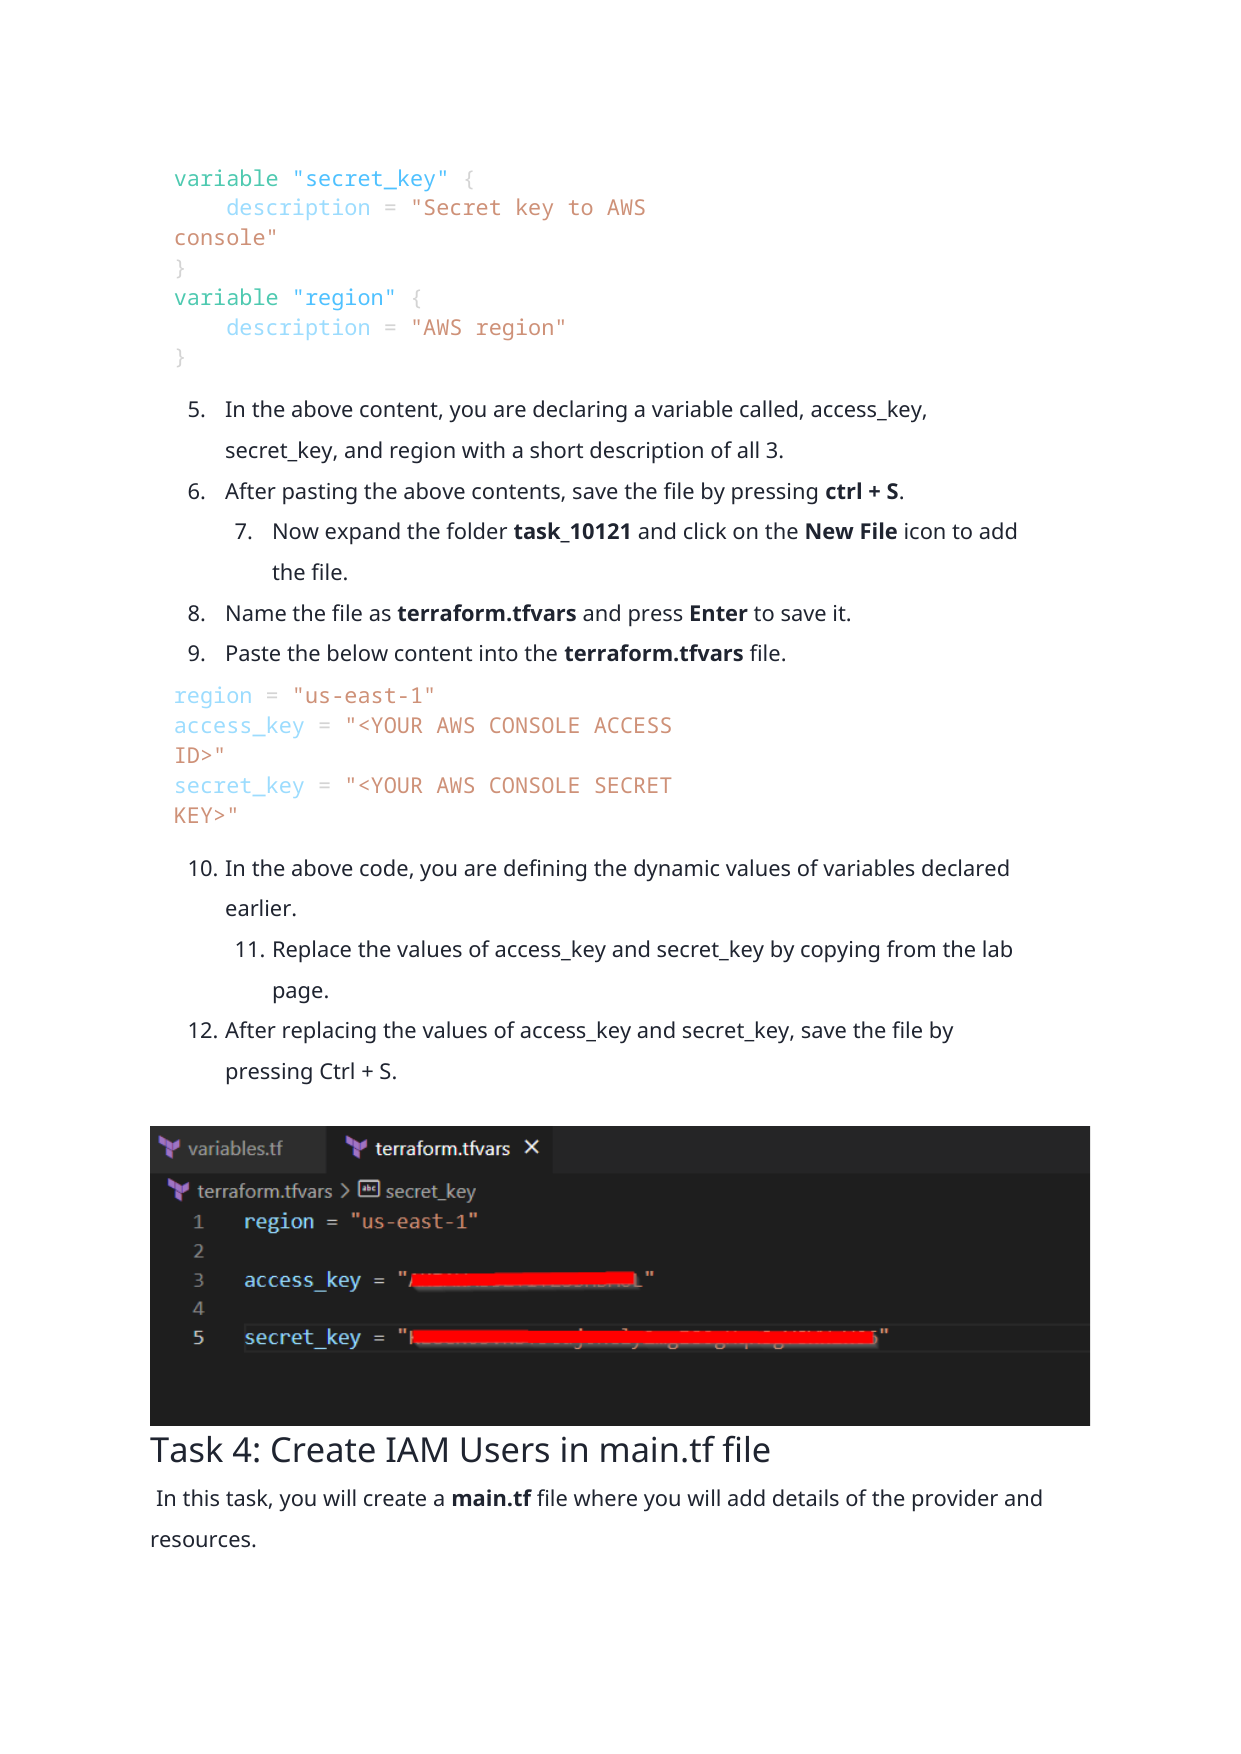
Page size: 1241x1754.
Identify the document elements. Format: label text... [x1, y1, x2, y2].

table_header region = "us-east-1" access_key = "<YOUR AWS CONSOLE ACCESS ID>" secret_key = "<YOUR AWS CONSOLE SECRET KEY>" [150, 668, 732, 842]
list After replacing the values of access_key and secret_key, save the file by pressing Ctrl + S. [187, 1004, 1043, 1086]
list In the above code, you are defining the dynamic values of variables declared earlier. [187, 842, 1043, 923]
text Task 4: Create IAM Users in main.tf file [150, 1426, 1090, 1472]
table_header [150, 150, 744, 383]
text In this task, you will create a main.tf file where you will add details of the provider and resources. [150, 1472, 1090, 1554]
list Replace the values of access_key and secret_key by copying from the lab page. [234, 923, 1043, 1004]
list Name the file as terraform.tfvars and press Enter to save it. [187, 587, 1043, 627]
list Now expand the folder task_10121 and click on the New File icon to add the file. [234, 505, 1043, 587]
picture [150, 1126, 1091, 1426]
list In the above content, you are declaring a variable called, access_key, secret_key, and region with a short description of all 3. [187, 383, 1043, 465]
list Paste the below content into the terraform.tfvars file. [187, 627, 1043, 668]
list After pasting the above contents, save the file by pressing ctrl + S. [187, 465, 1043, 505]
